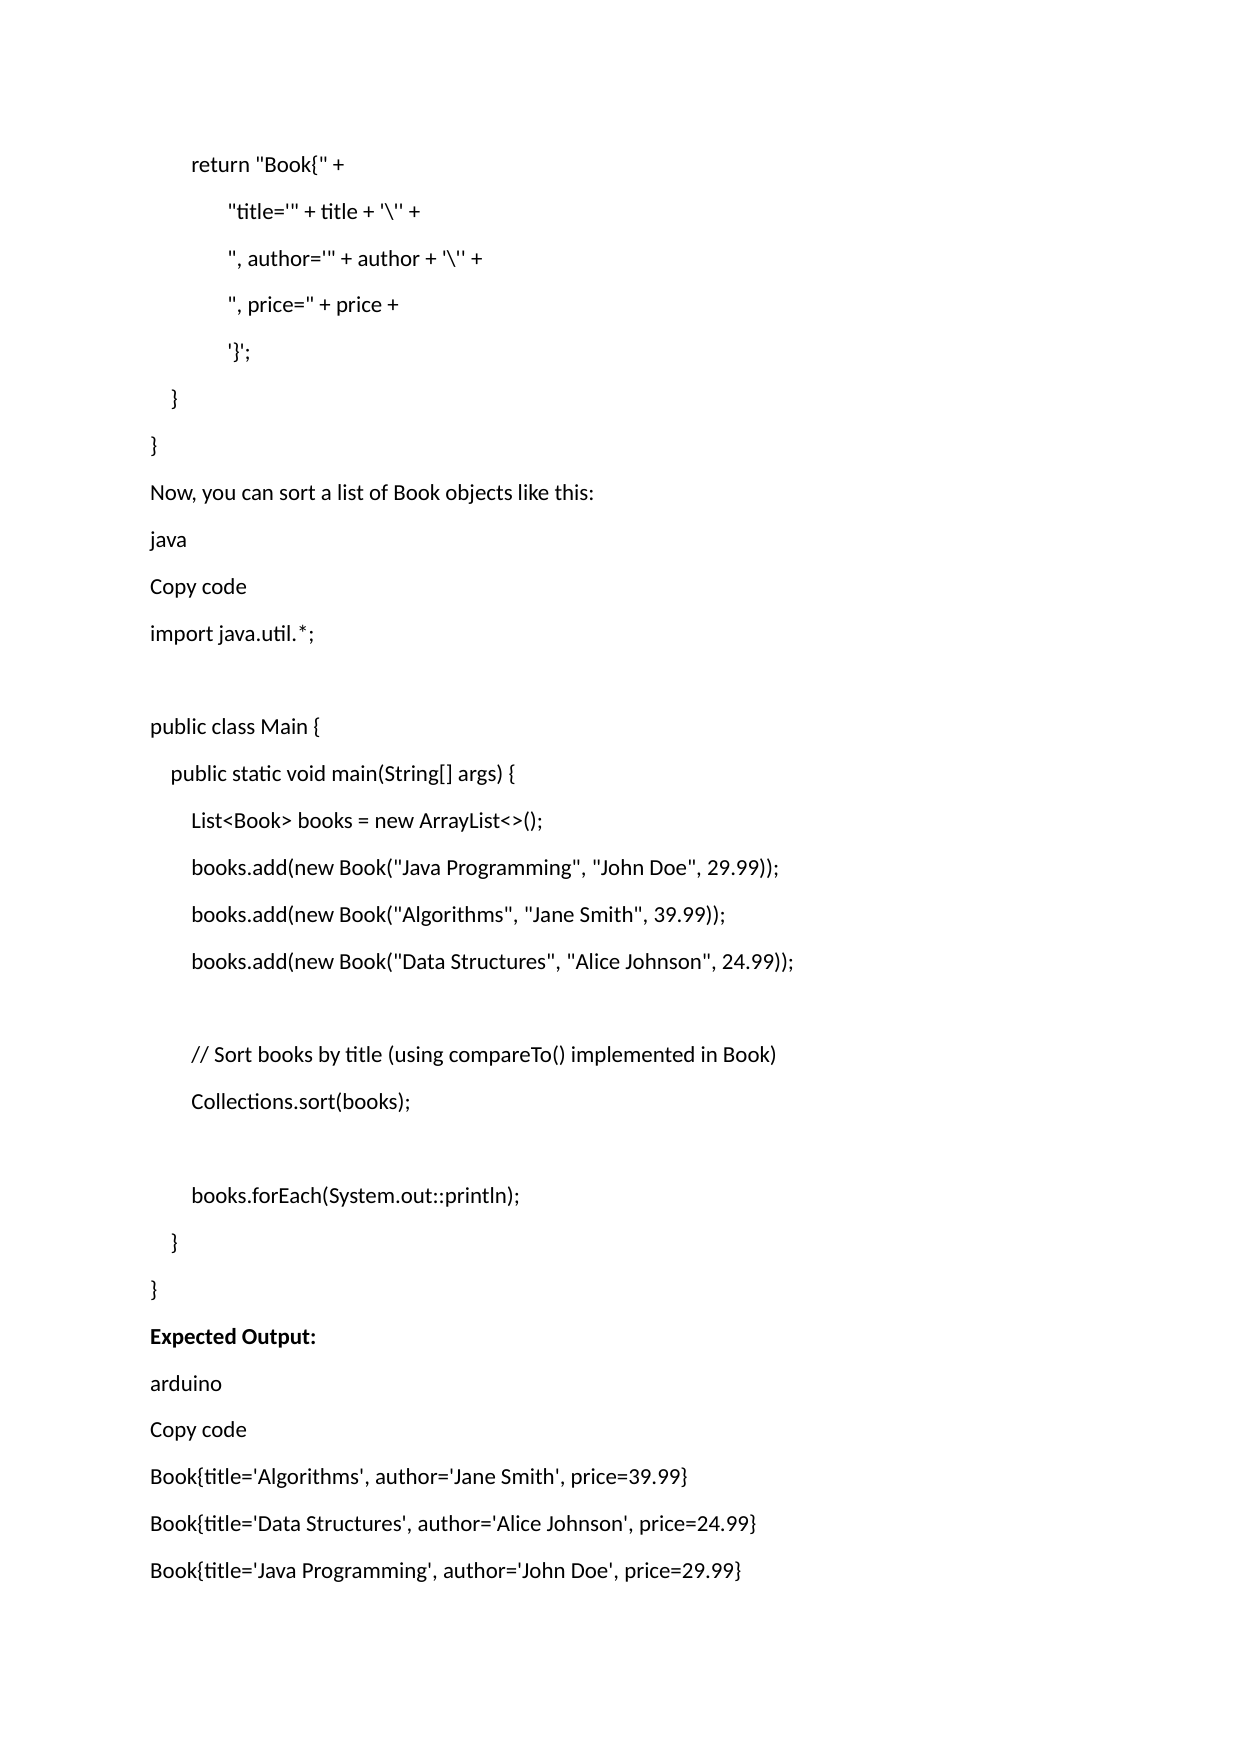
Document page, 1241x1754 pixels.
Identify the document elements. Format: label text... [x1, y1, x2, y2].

text Collections.sort(books); [150, 1087, 1090, 1116]
text } [150, 1228, 1090, 1256]
text Now, you can sort a list of Book objects like this: [150, 478, 1090, 506]
text books.forEach(System.out::println); [150, 1181, 1090, 1209]
text Copy code [150, 1416, 1090, 1444]
text books.add(new Book("Java Programming", "John Doe", 29.99)); [150, 853, 1090, 881]
text } [150, 1275, 1090, 1303]
text Book{title='Data Structures', author='Alice Johnson', price=24.99} [150, 1509, 1090, 1537]
text '}'; [150, 337, 1090, 366]
text arduino [150, 1369, 1090, 1397]
text } [150, 384, 1090, 412]
text import java.util.*; [150, 619, 1090, 647]
text ", author='" + author + '\'' + [150, 244, 1090, 272]
text Copy code [150, 572, 1090, 600]
text Book{title='Java Programming', author='John Doe', price=29.99} [150, 1556, 1090, 1584]
text Book{title='Algorithms', author='Jane Smith', price=39.99} [150, 1462, 1090, 1491]
text books.add(new Book("Algorithms", "Jane Smith", 39.99)); [150, 900, 1090, 928]
text Expected Output: [150, 1322, 1090, 1350]
text ", price=" + price + [150, 291, 1090, 319]
text return "Book{" + [150, 150, 1090, 178]
text public static void main(String[] args) { [150, 759, 1090, 787]
text public class Main { [150, 712, 1090, 741]
text List<Book> books = new ArrayList<>(); [150, 806, 1090, 834]
text // Sort books by title (using compareTo() implemented in Book) [150, 1041, 1090, 1069]
text } [150, 431, 1090, 459]
text books.add(new Book("Data Structures", "Alice Johnson", 24.99)); [150, 947, 1090, 975]
text java [150, 525, 1090, 553]
text "title='" + title + '\'' + [150, 197, 1090, 225]
